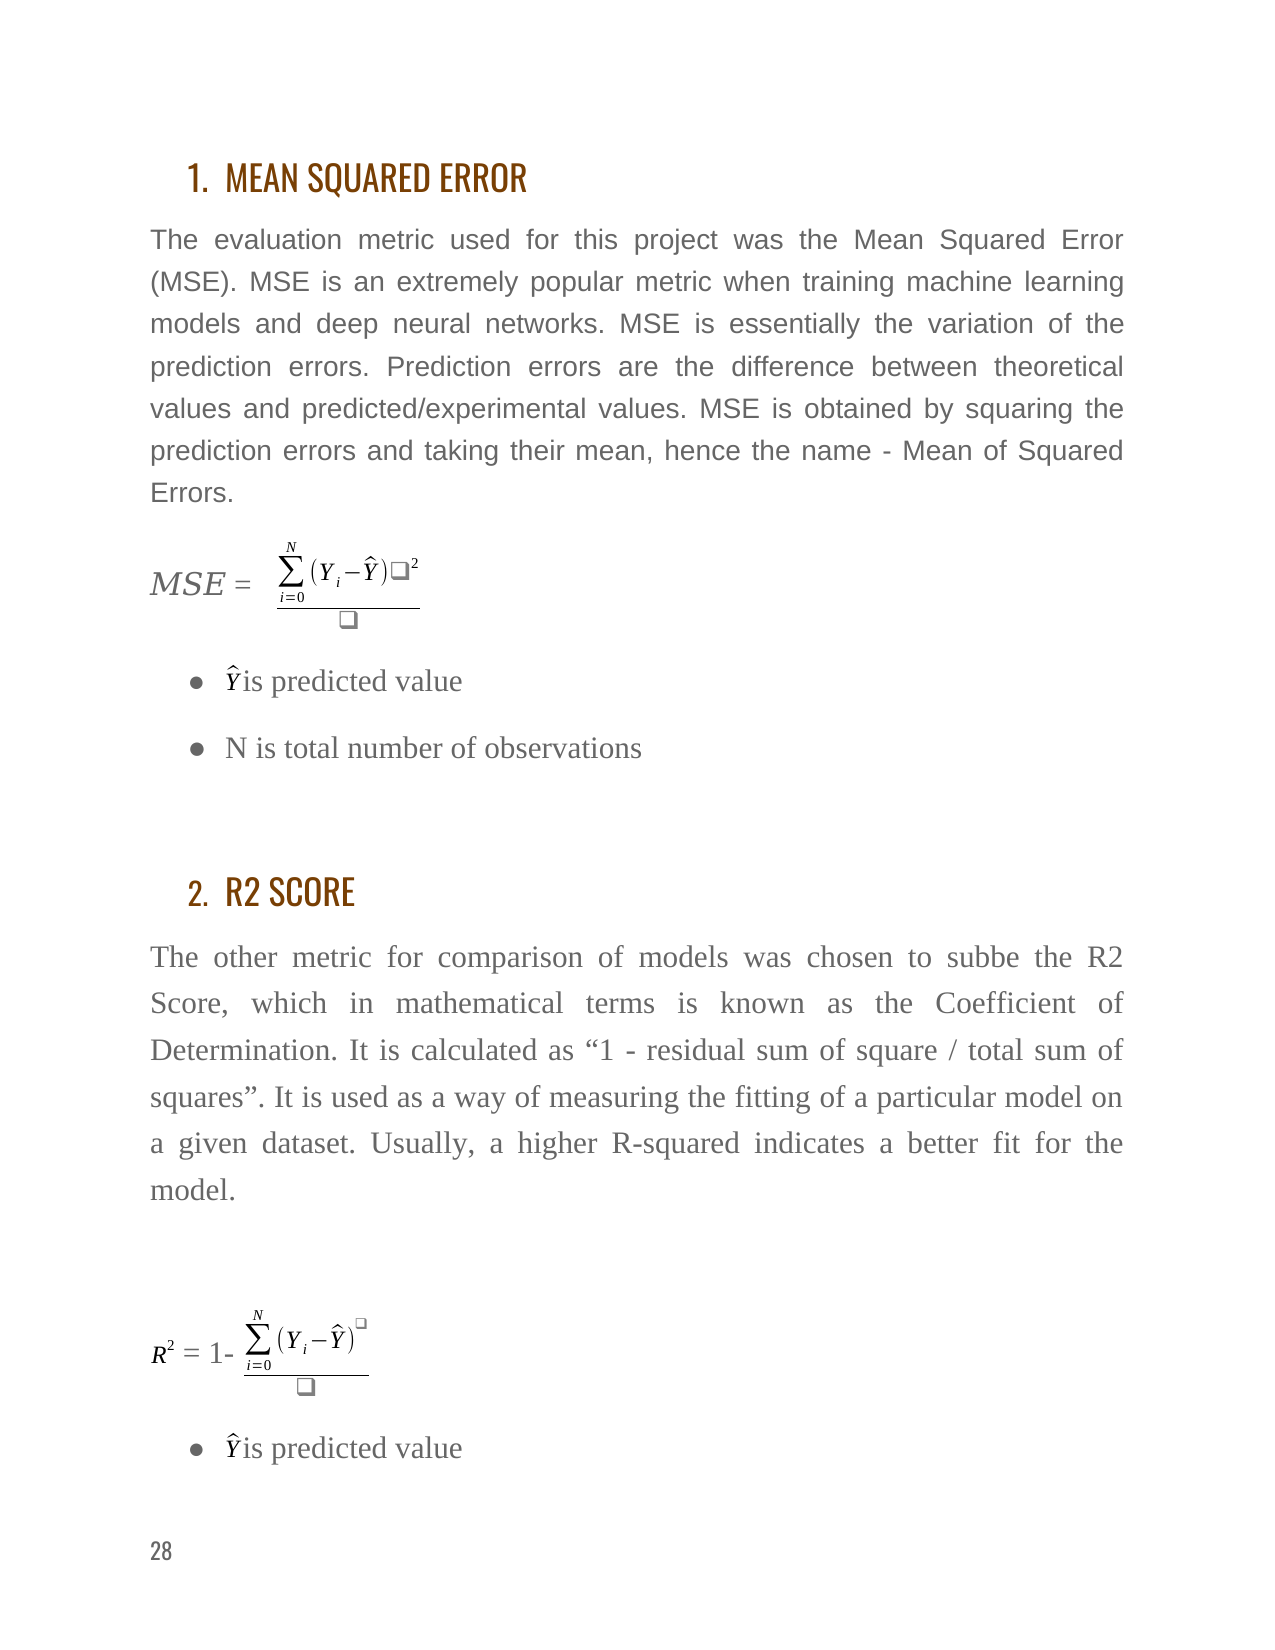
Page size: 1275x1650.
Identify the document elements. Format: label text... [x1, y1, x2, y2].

text 𝑀𝑆𝐸 = [150, 539, 1125, 630]
list N is total number of observations [187, 729, 1125, 765]
text The evaluation metric used for this project was the Mean Squared Error (MSE). MSE is an extremely popular metric when training machine learning models and deep neural networks. MSE is essentially the variation of the prediction errors. Prediction errors are the difference between theoretical values and predicted/experimental values. MSE is obtained by squaring the prediction errors and taking their mean, hence the name - Mean of Squared Errors. [150, 223, 1125, 508]
subtitle R2 SCORE [187, 864, 1125, 917]
list is predicted value [187, 1429, 1125, 1465]
list is predicted value [187, 662, 1125, 698]
text = 1- [150, 1306, 1125, 1398]
subtitle MEAN SQUARED ERROR [187, 150, 1125, 202]
text The other metric for comparison of models was chosen to subbe the R2 Score, which in mathematical terms is known as the Coefficient of Determination. It is calculated as “1 - residual sum of square / total sum of squares”. It is used as a way of measuring the fitting of a particular model on a given dataset. Usually, a higher R-squared indicates a better fit for the model. [150, 938, 1125, 1207]
